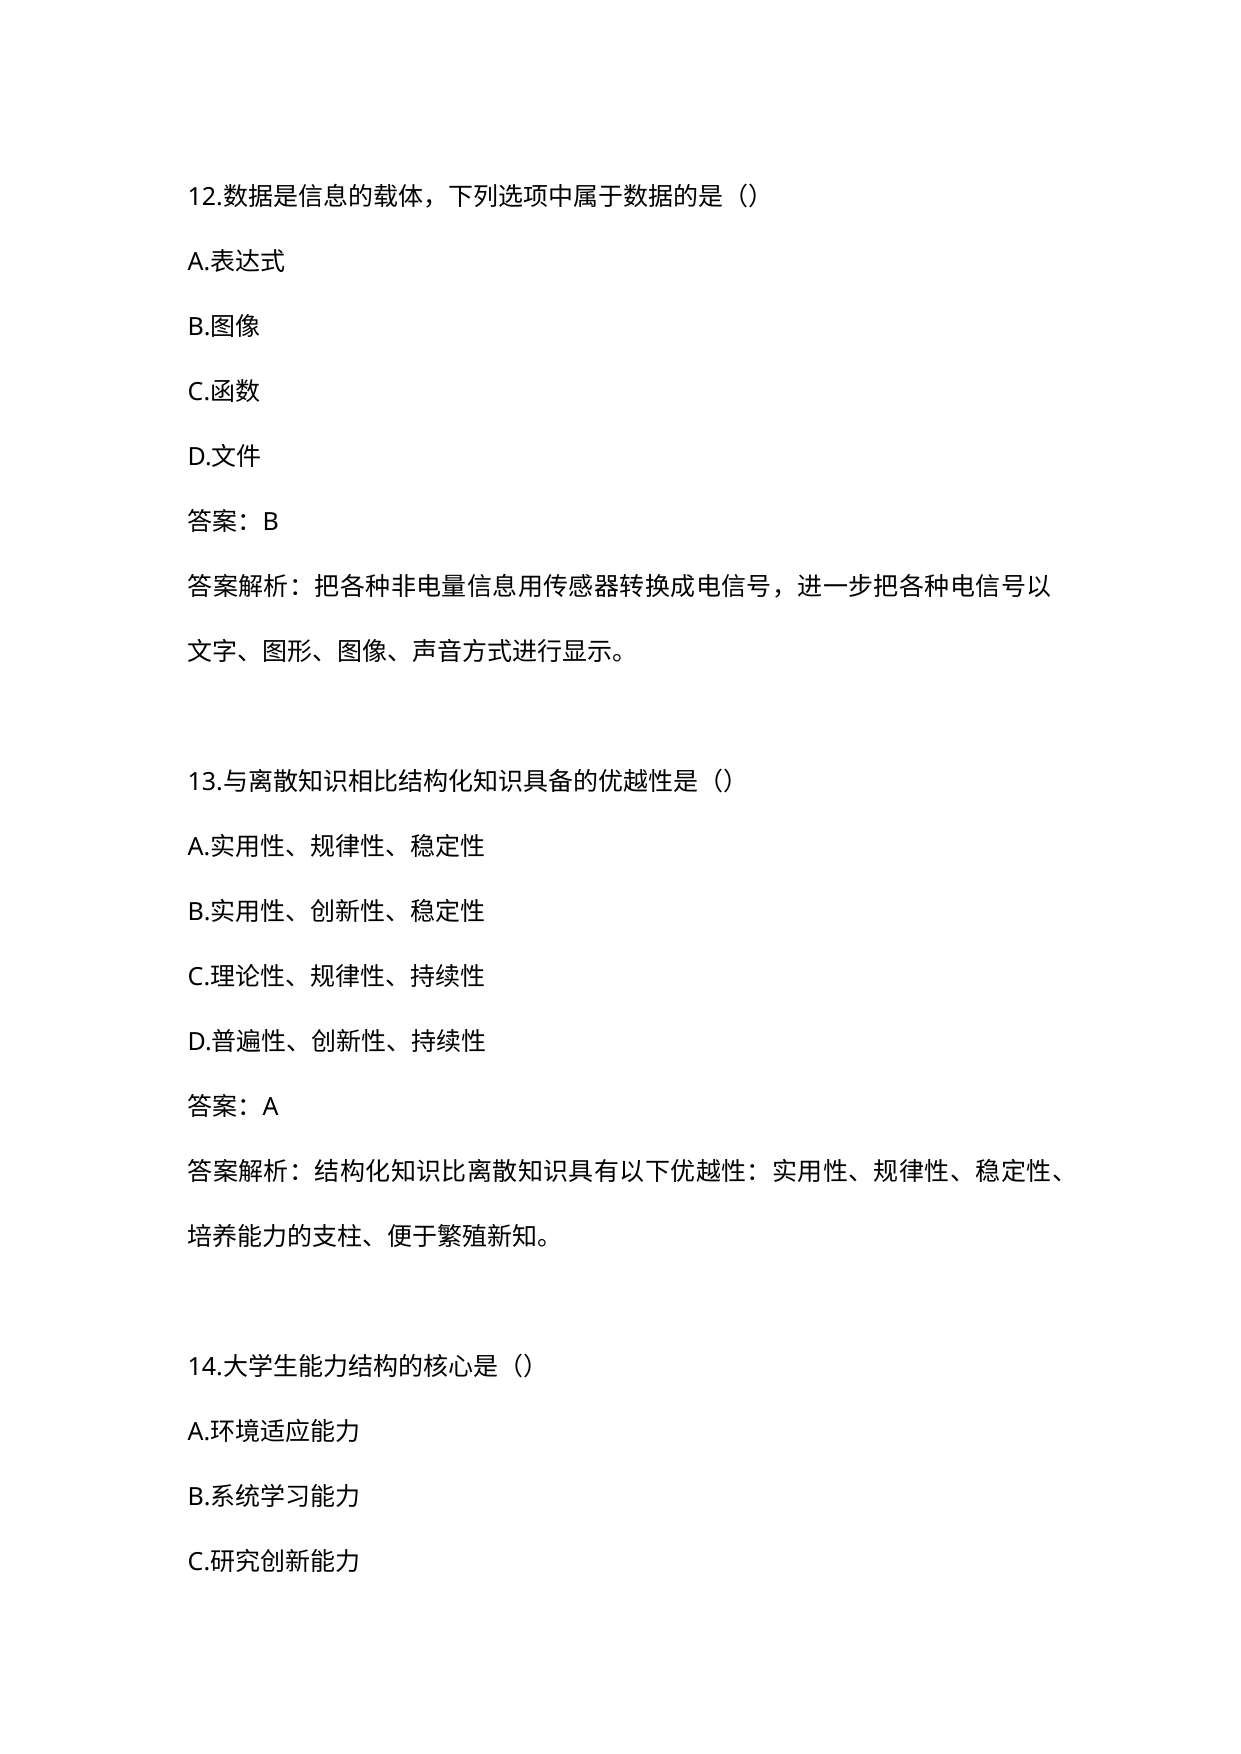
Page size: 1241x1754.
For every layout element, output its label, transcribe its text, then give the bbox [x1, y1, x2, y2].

text B.图像 [187, 292, 1053, 357]
text C.函数 [187, 357, 1053, 422]
text A.表达式 [187, 227, 1053, 292]
text 答案解析：结构化知识比离散知识具有以下优越性：实用性、规律性、稳定性、培养能力的支柱、便于繁殖新知。 [187, 1137, 1053, 1267]
text B.实用性、创新性、稳定性 [187, 877, 1053, 942]
text 14.大学生能力结构的核心是（） [187, 1332, 1053, 1397]
text 答案：A [187, 1072, 1053, 1137]
text 答案：B [187, 487, 1053, 552]
text 13.与离散知识相比结构化知识具备的优越性是（） [187, 747, 1053, 812]
text D.普遍性、创新性、持续性 [187, 1007, 1053, 1072]
text A.实用性、规律性、稳定性 [187, 812, 1053, 877]
text C.理论性、规律性、持续性 [187, 942, 1053, 1007]
text 12.数据是信息的载体，下列选项中属于数据的是（） [187, 162, 1053, 227]
text B.系统学习能力 [187, 1462, 1053, 1527]
text 答案解析：把各种非电量信息用传感器转换成电信号，进一步把各种电信号以文字、图形、图像、声音方式进行显示。 [187, 552, 1053, 682]
text D.文件 [187, 422, 1053, 487]
text C.研究创新能力 [187, 1527, 1053, 1592]
text A.环境适应能力 [187, 1397, 1053, 1462]
